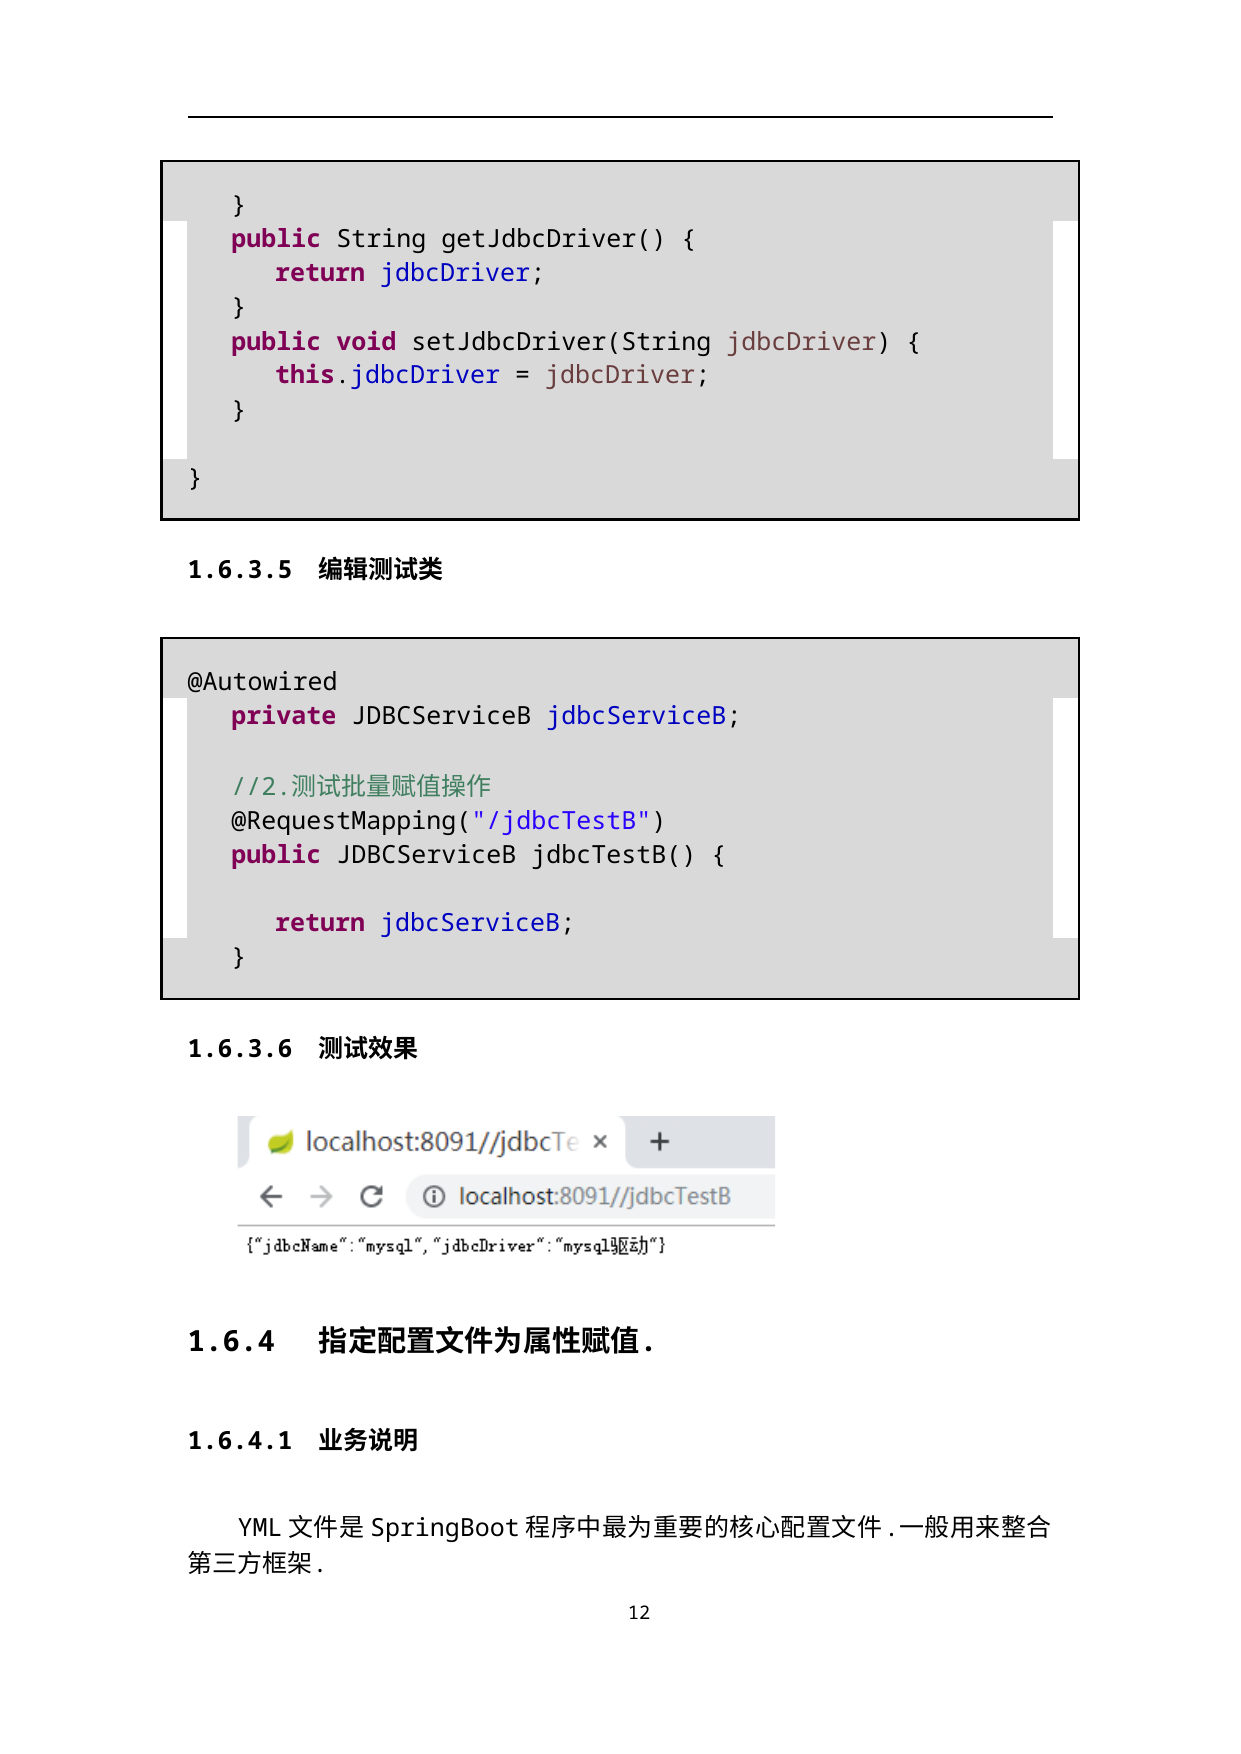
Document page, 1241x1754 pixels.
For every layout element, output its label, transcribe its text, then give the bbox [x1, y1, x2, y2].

subtitle 业务说明 [187, 1421, 1053, 1457]
text return jdbcDriver; [187, 255, 1053, 289]
text } [163, 432, 1078, 518]
text public JDBCServiceB jdbcTestB() { [187, 836, 1053, 870]
text public void setJdbcDriver(String jdbcDriver) { [187, 323, 1053, 357]
subtitle 测试效果 [187, 1029, 1053, 1065]
subtitle 编辑测试类 [187, 550, 1053, 586]
text //2.测试批量赋值操作 [187, 766, 1053, 802]
text } [187, 289, 1053, 323]
text public String getJdbcDriver() { [187, 221, 1053, 255]
text } [163, 162, 1078, 221]
picture [237, 1116, 775, 1291]
text this.jdbcDriver = jdbcDriver; [187, 357, 1053, 391]
text private JDBCServiceB jdbcServiceB; [187, 698, 1053, 732]
text @RequestMapping("/jdbcTestB") [187, 802, 1053, 836]
text @Autowired [163, 639, 1078, 698]
text YML文件是SpringBoot程序中最为重要的核心配置文件.一般用来整合第三方框架. [187, 1508, 1053, 1580]
text } [187, 391, 1053, 425]
text } [163, 911, 1078, 998]
subtitle 指定配置文件为属性赋值. [187, 1318, 1053, 1360]
